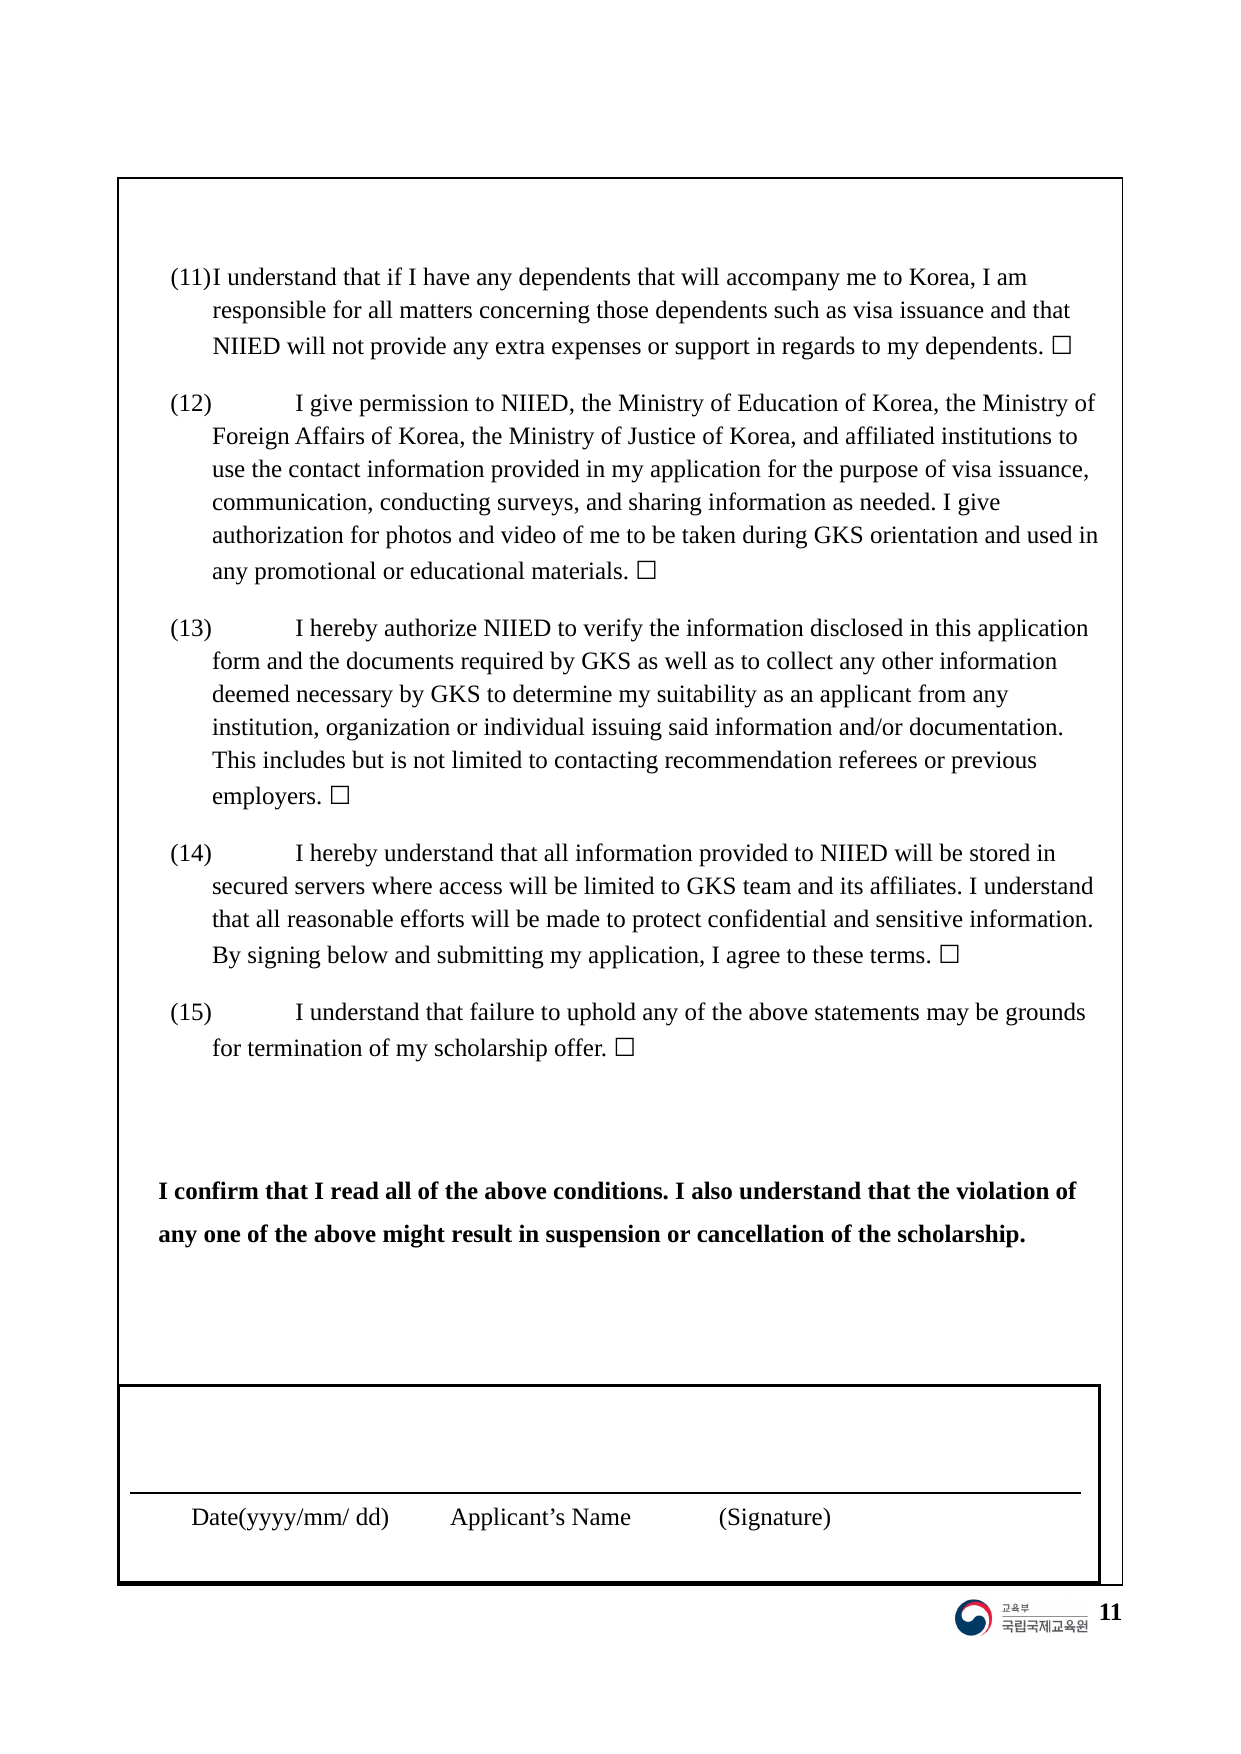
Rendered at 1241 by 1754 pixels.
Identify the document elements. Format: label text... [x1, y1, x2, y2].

picture [951, 1595, 1091, 1637]
